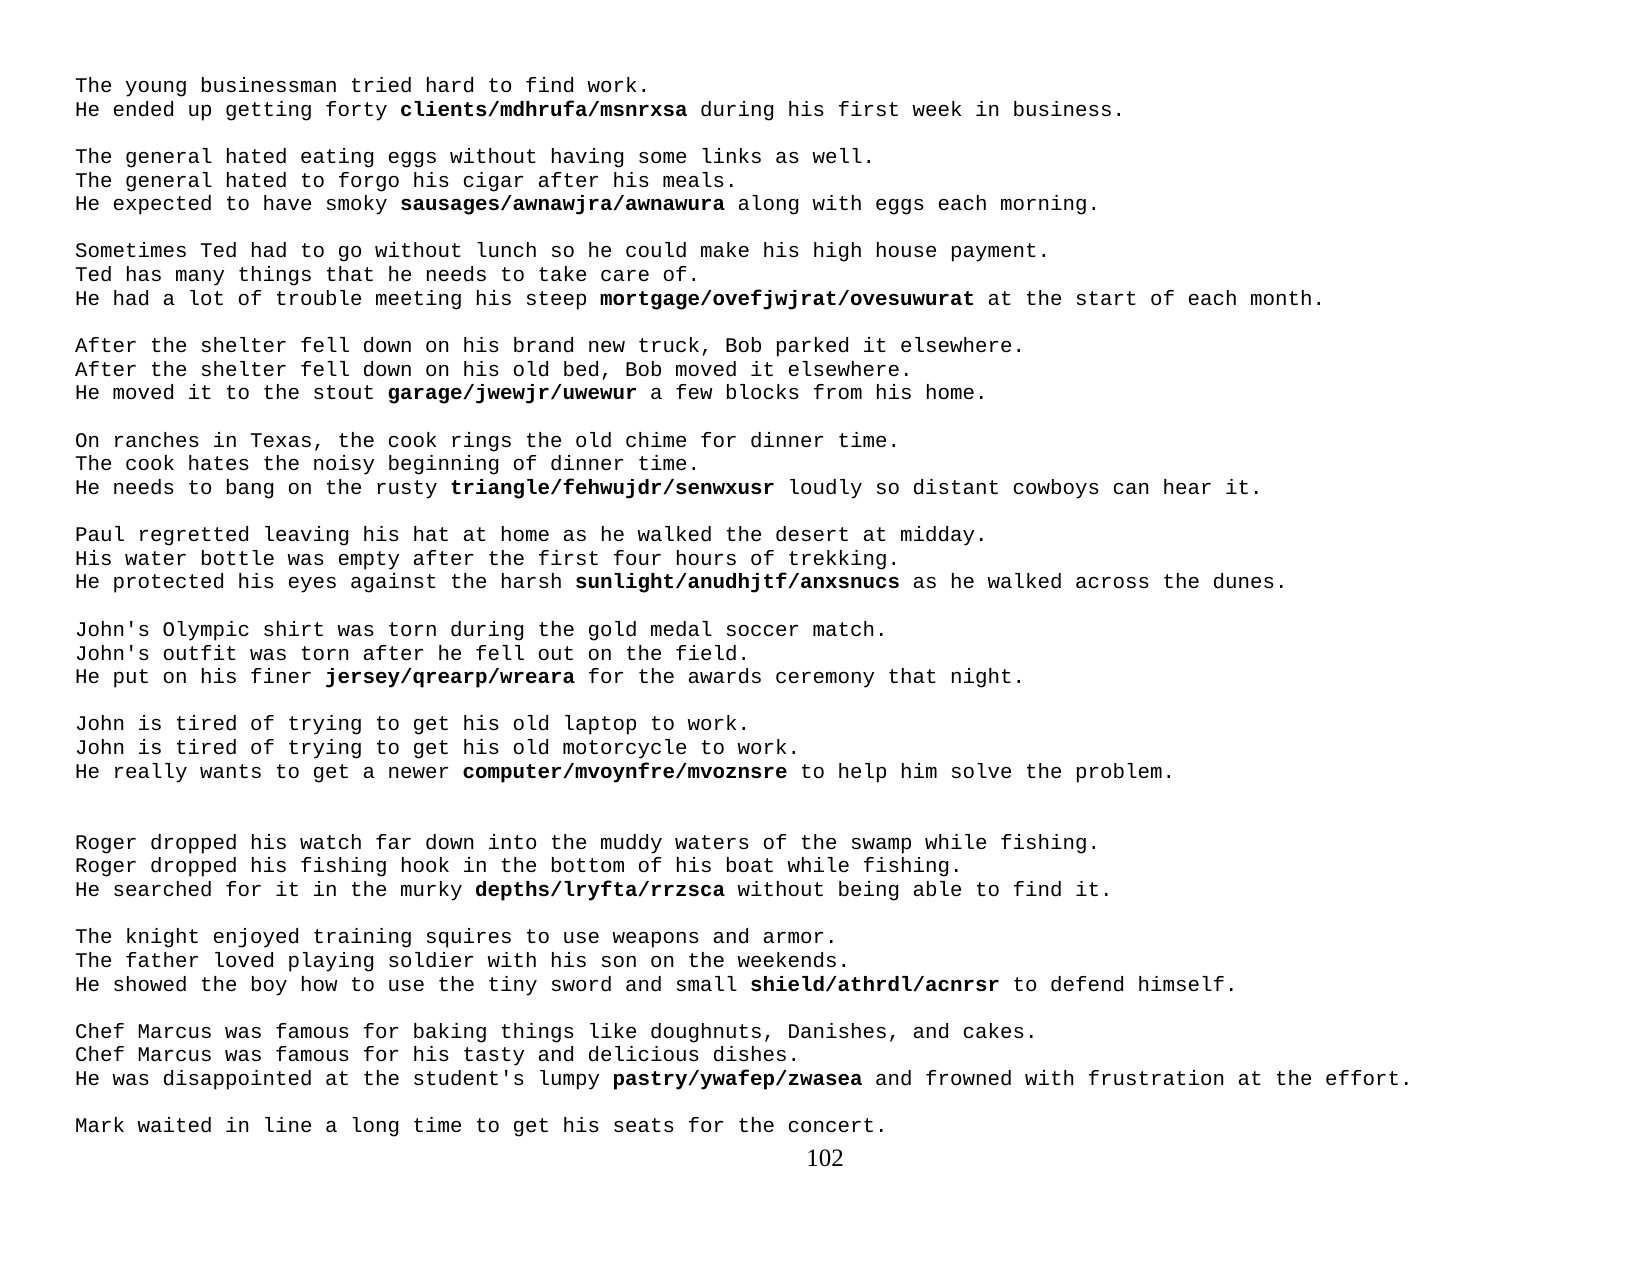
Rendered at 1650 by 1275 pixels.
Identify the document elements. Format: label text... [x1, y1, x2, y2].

text He needs to bang on the rusty triangle/fehwujdr/senwxusr loudly so distant cowboys can hear it. [75, 477, 1575, 501]
text The young businessman tried hard to find work. [75, 75, 1575, 99]
text The father loved playing soldier with his son on the weekends. [75, 950, 1575, 973]
text Chef Marcus was famous for baking things like doughnuts, Danishes, and cakes. [75, 1021, 1575, 1044]
text He showed the boy how to use the tiny sword and small shield/athrdl/acnrsr to defend himself. [75, 973, 1575, 997]
text After the shelter fell down on his old bed, Bob moved it elsewhere. [75, 359, 1575, 382]
text Roger dropped his fishing hook in the bottom of his boat while fishing. [75, 855, 1575, 879]
text The general hated to forgo his cigar after his meals. [75, 169, 1575, 193]
text John's Olympic shirt was torn during the gold medal soccer match. [75, 619, 1575, 642]
text He moved it to the stout garage/jwewjr/uwewur a few blocks from his home. [75, 382, 1575, 406]
text After the shelter fell down on his brand new truck, Bob parked it elsewhere. [75, 335, 1575, 359]
text The knight enjoyed training squires to use weapons and armor. [75, 926, 1575, 950]
text John is tired of trying to get his old laptop to work. [75, 713, 1575, 737]
text His water bottle was empty after the first four hours of trekking. [75, 548, 1575, 572]
text On ranches in Texas, the cook rings the old chime for dinner time. [75, 430, 1575, 453]
text Roger dropped his watch far down into the muddy waters of the swamp while fishing. [75, 832, 1575, 855]
text He protected his eyes against the harsh sunlight/anudhjtf/anxsnucs as he walked across the dunes. [75, 572, 1575, 595]
text He put on his finer jersey/qrearp/wreara for the awards ceremony that night. [75, 666, 1575, 690]
text He really wants to get a newer computer/mvoynfre/mvoznsre to help him solve the problem. [75, 761, 1575, 784]
text The general hated eating eggs without having some links as well. [75, 146, 1575, 169]
text Sometimes Ted had to go without lunch so he could make his high house payment. [75, 241, 1575, 264]
text Mark waited in line a long time to get his seats for the concert. [75, 1115, 1575, 1139]
text Paul regretted leaving his hat at home as he walked the desert at midday. [75, 524, 1575, 548]
text John's outfit was torn after he fell out on the field. [75, 642, 1575, 666]
text He ended up getting forty clients/mdhrufa/msnrxsa during his first week in business. [75, 99, 1575, 122]
text Ted has many things that he needs to take care of. [75, 264, 1575, 288]
text He was disappointed at the student's lumpy pastry/ywafep/zwasea and frowned with frustration at the effort. [75, 1068, 1575, 1092]
text The cook hates the noisy beginning of dinner time. [75, 453, 1575, 477]
text He had a lot of trouble meeting his steep mortgage/ovefjwjrat/ovesuwurat at the start of each month. [75, 288, 1575, 311]
text He searched for it in the murky depths/lryfta/rrzsca without being able to find it. [75, 879, 1575, 903]
text John is tired of trying to get his old motorcycle to work. [75, 737, 1575, 761]
text He expected to have smoky sausages/awnawjra/awnawura along with eggs each morning. [75, 193, 1575, 217]
text Chef Marcus was famous for his tasty and delicious dishes. [75, 1044, 1575, 1068]
